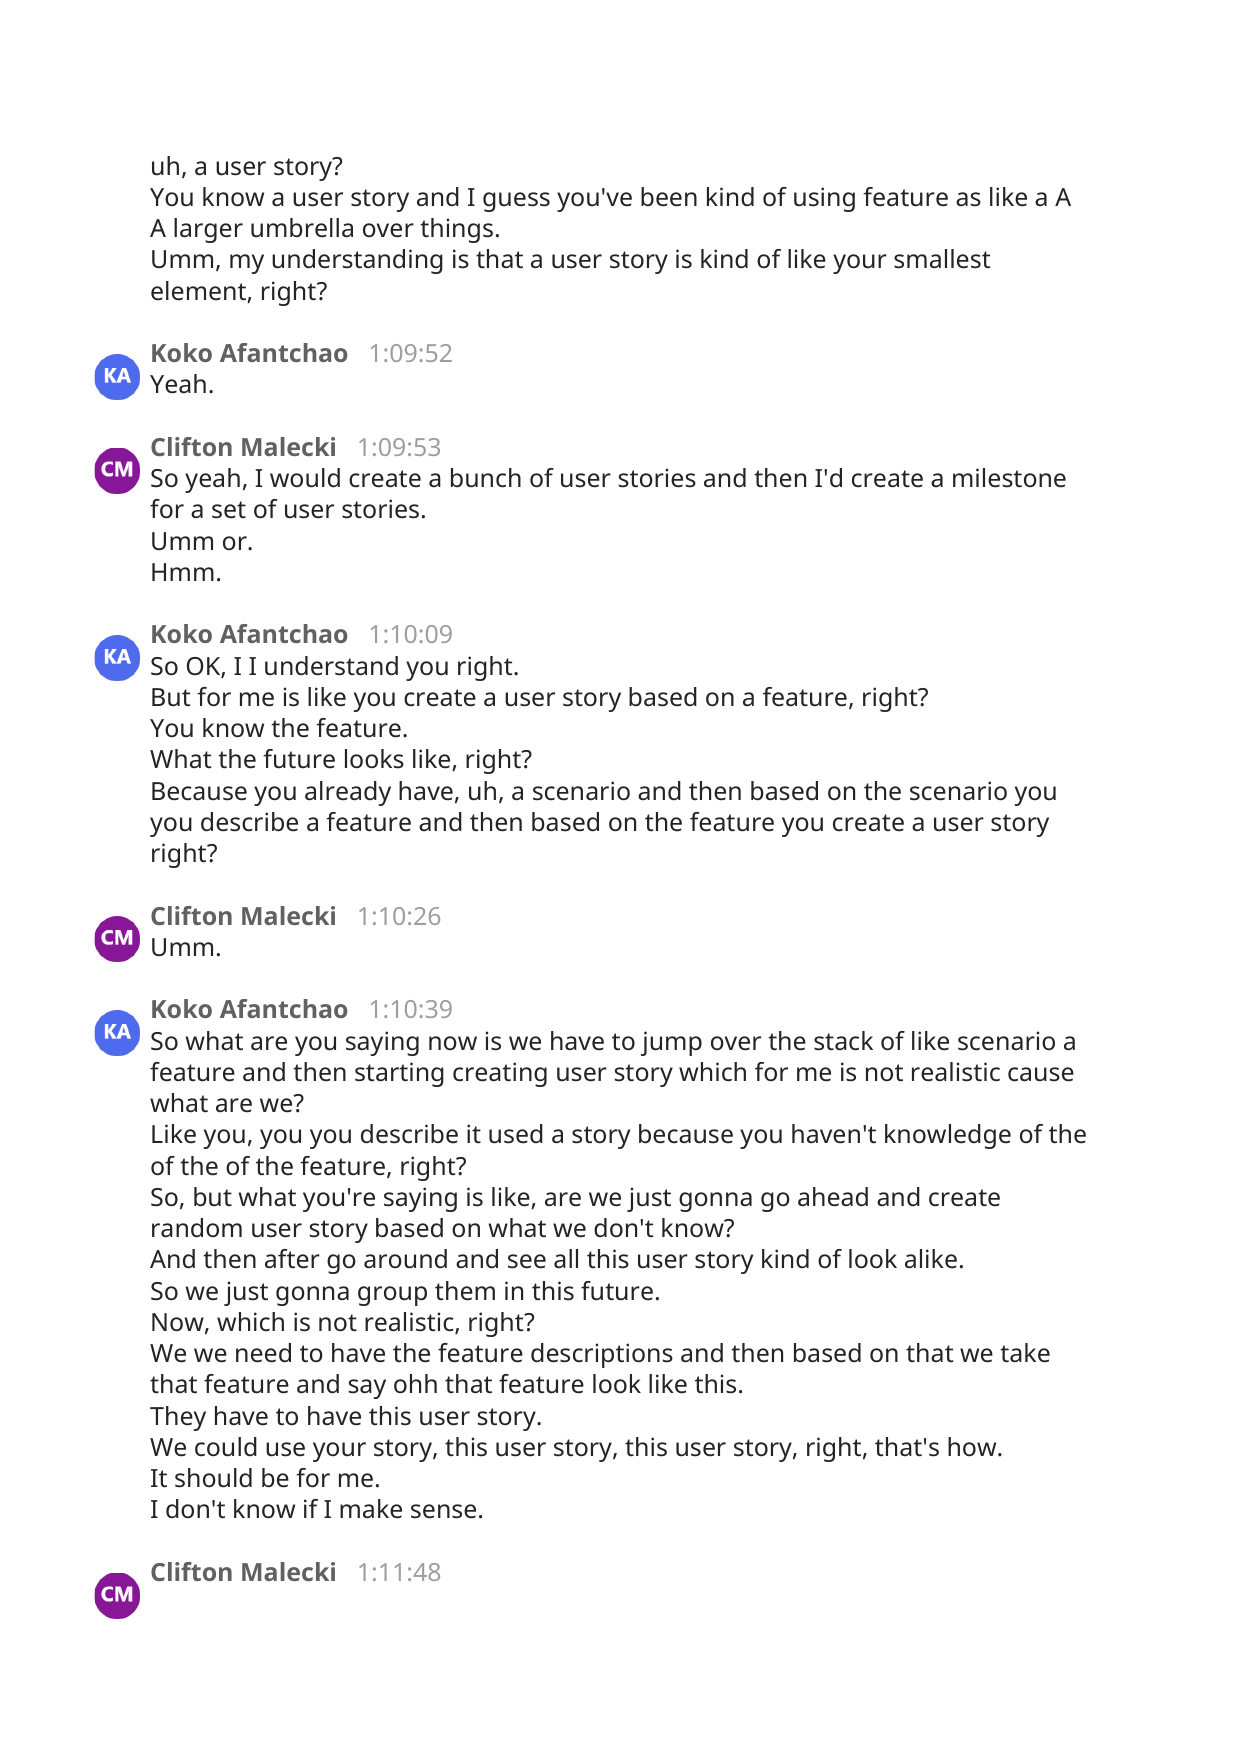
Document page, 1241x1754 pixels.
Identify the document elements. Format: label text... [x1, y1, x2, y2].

picture [94, 1573, 140, 1619]
text Koko Afantchao 1:10:09 So OK, I I understand you right. But for me is like you create a user story based on a feature, right? You know the feature. What the future looks like, right? Because you already have, uh, a scenario and then based on the scenario you you describe a feature and then based on the feature you create a user story right? [150, 587, 1090, 869]
text Clifton Malecki 1:10:26 Umm. [150, 869, 1090, 962]
picture [94, 354, 140, 400]
picture [94, 635, 140, 681]
picture [94, 1010, 140, 1056]
picture [94, 448, 140, 494]
text Koko Afantchao 1:10:39 So what are you saying now is we have to jump over the stack of like scenario a feature and then starting creating user story which for me is not realistic cause what are we? Like you, you you describe it used a story because you haven't knowledge of the of the of the feature, right? So, but what you're saying is like, are we just gonna go ahead and create random user story based on what we don't know? And then after go around and see all this user story kind of look alike. So we just gonna group them in this future. Now, which is not realistic, right? We we need to have the feature descriptions and then based on that we take that feature and say ohh that feature look like this. They have to have this user story. We could use your story, this user story, this user story, right, that's how. It should be for me. I don't know if I make sense. [150, 962, 1090, 1525]
picture [94, 916, 140, 962]
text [150, 150, 1090, 306]
text Koko Afantchao 1:09:52 Yeah. [150, 306, 1090, 400]
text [150, 1525, 1090, 1587]
text Clifton Malecki 1:09:53 So yeah, I would create a bunch of user stories and then I'd create a milestone for a set of user stories. Umm or. Hmm. [150, 400, 1090, 587]
